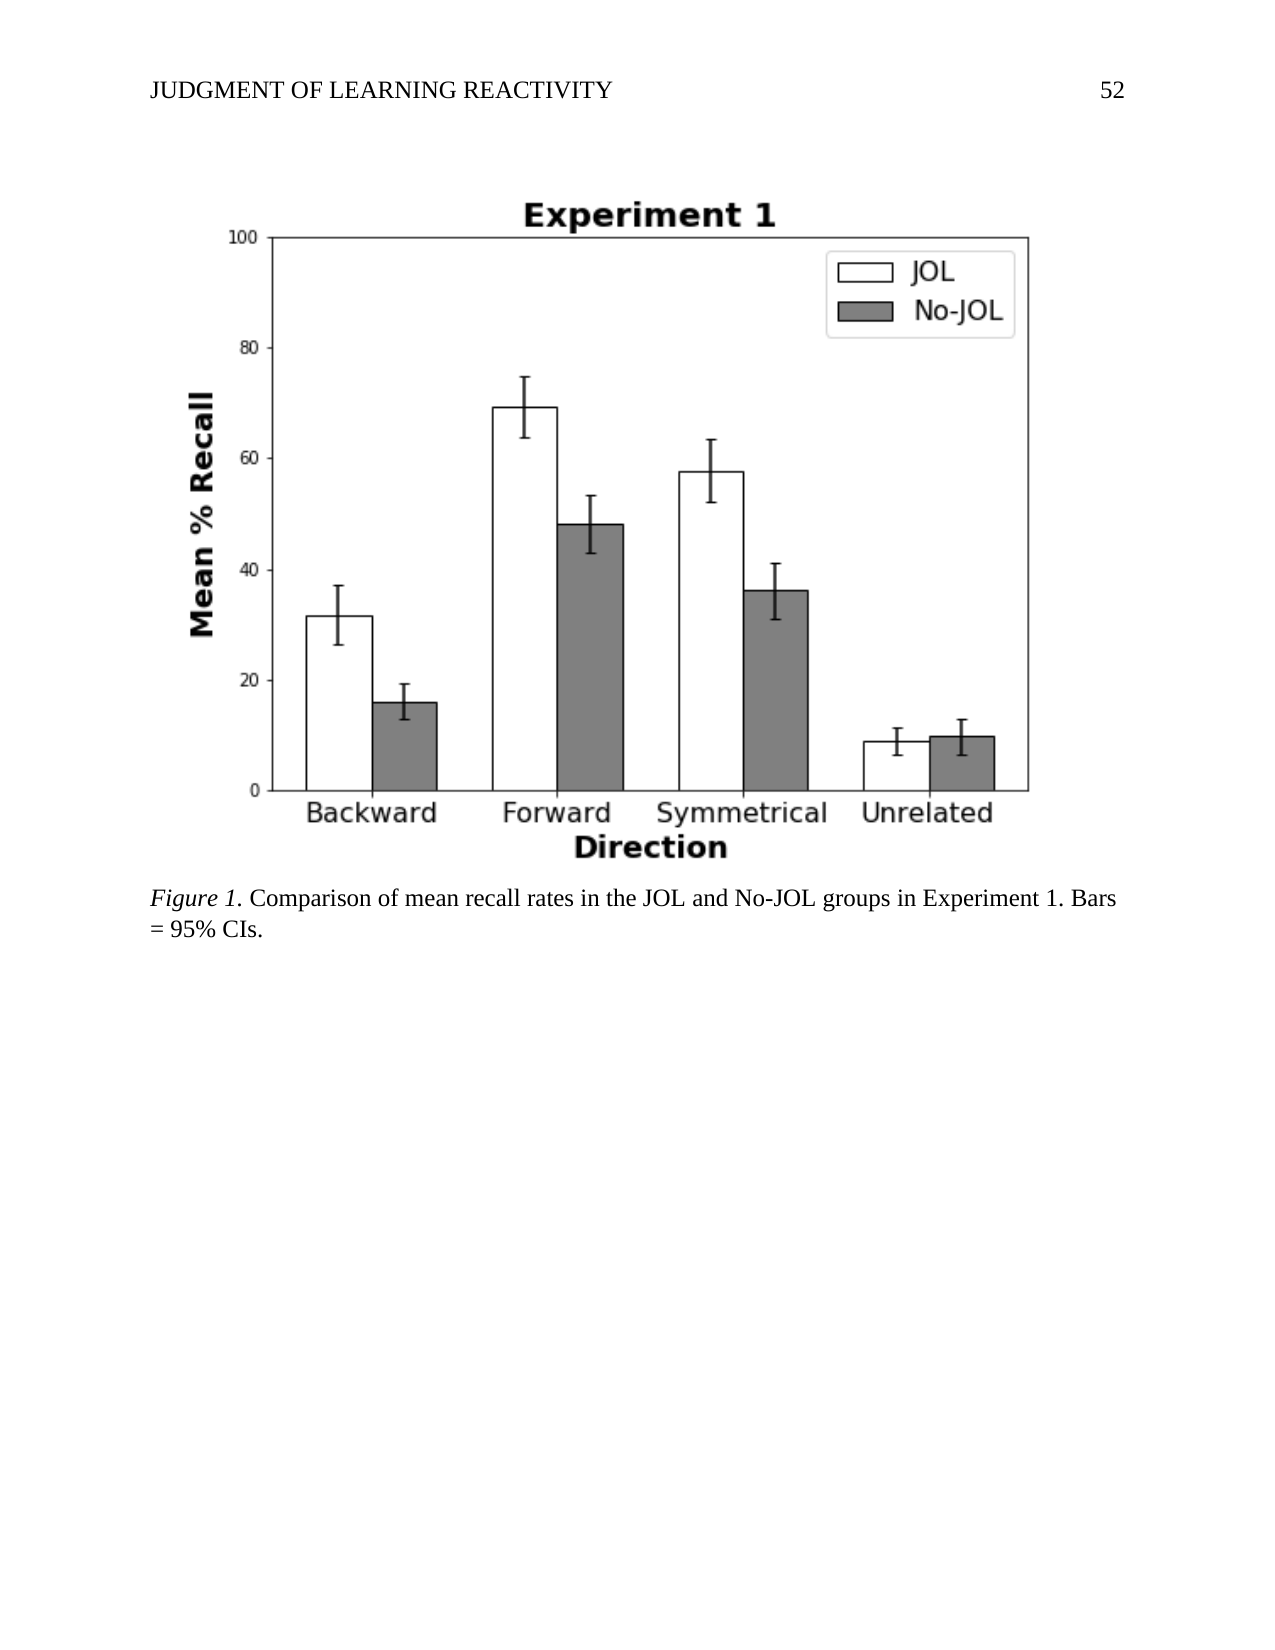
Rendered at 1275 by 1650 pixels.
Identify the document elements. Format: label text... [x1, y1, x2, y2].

text Figure 1. Comparison of mean recall rates in the JOL and No-JOL groups in Experiment 1. Bars = 95% CIs. [150, 882, 1125, 943]
picture [150, 150, 1125, 882]
